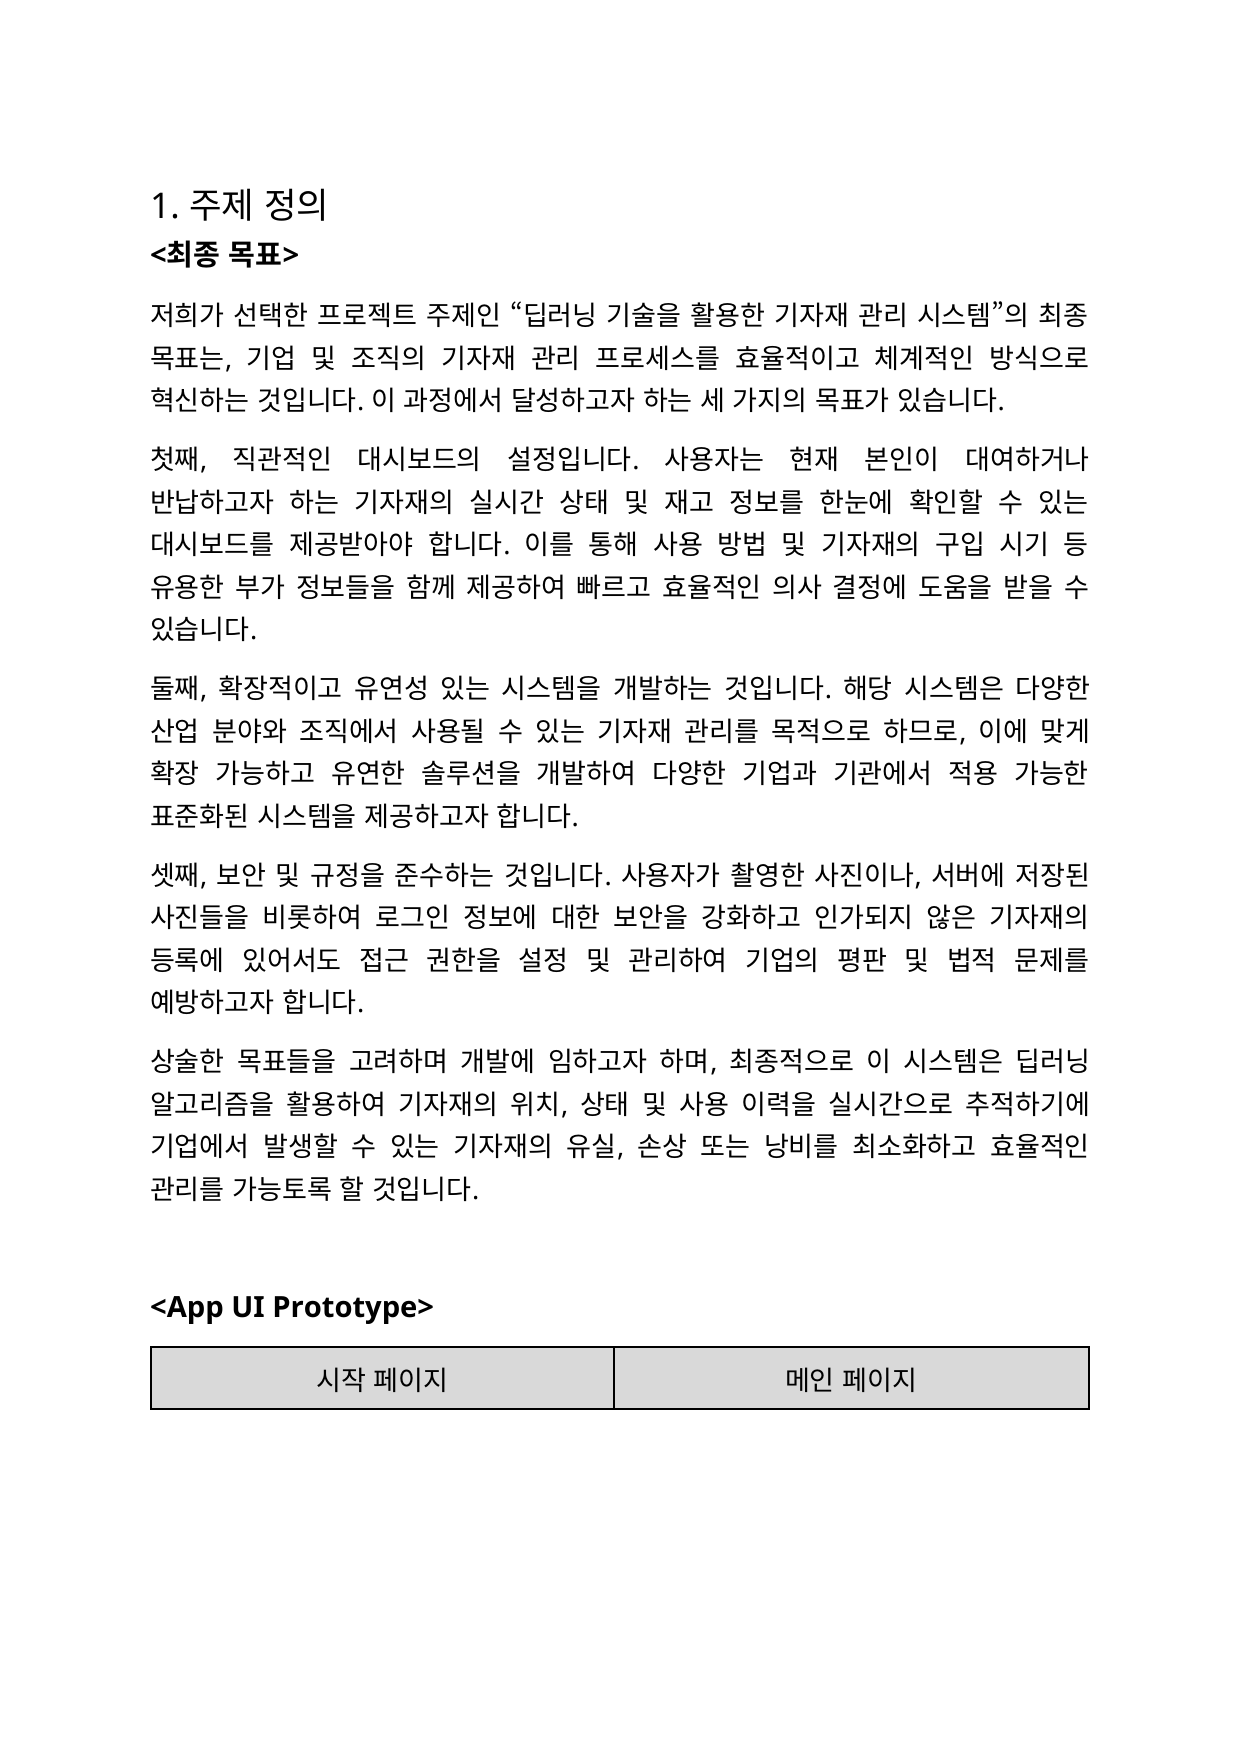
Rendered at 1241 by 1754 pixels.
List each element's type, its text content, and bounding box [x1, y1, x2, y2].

table_header 메인 페이지 [615, 1348, 1088, 1408]
text 둘째, 확장적이고 유연성 있는 시스템을 개발하는 것입니다. 해당 시스템은 다양한 산업 분야와 조직에서 사용될 수 있는 기자재 관리를 목적으로 하므로, 이에 맞게 확장 가능하고 유연한 솔루션을 개발하여 다양한 기업과 기관에서 적용 가능한 표준화된 시스템을 제공하고자 합니다. [150, 667, 1090, 834]
text 상술한 목표들을 고려하며 개발에 임하고자 하며, 최종적으로 이 시스템은 딥러닝 알고리즘을 활용하여 기자재의 위치, 상태 및 사용 이력을 실시간으로 추적하기에 기업에서 발생할 수 있는 기자재의 유실, 손상 또는 낭비를 최소화하고 효율적인 관리를 가능토록 할 것입니다. [150, 1040, 1090, 1207]
text 1. 주제 정의 <최종 목표> [150, 177, 1090, 274]
text 셋째, 보안 및 규정을 준수하는 것입니다. 사용자가 촬영한 사진이나, 서버에 저장된 사진들을 비롯하여 로그인 정보에 대한 보안을 강화하고 인가되지 않은 기자재의 등록에 있어서도 접근 권한을 설정 및 관리하여 기업의 평판 및 법적 문제를 예방하고자 합니다. [150, 854, 1090, 1021]
text <App UI Prototype> [150, 1286, 1090, 1326]
text 첫째, 직관적인 대시보드의 설정입니다. 사용자는 현재 본인이 대여하거나 반납하고자 하는 기자재의 실시간 상태 및 재고 정보를 한눈에 확인할 수 있는 대시보드를 제공받아야 합니다. 이를 통해 사용 방법 및 기자재의 구입 시기 등 유용한 부가 정보들을 함께 제공하여 빠르고 효율적인 의사 결정에 도움을 받을 수 있습니다. [150, 438, 1090, 647]
table_header 시작 페이지 [152, 1348, 613, 1408]
text 저희가 선택한 프로젝트 주제인 “딥러닝 기술을 활용한 기자재 관리 시스템”의 최종 목표는, 기업 및 조직의 기자재 관리 프로세스를 효율적이고 체계적인 방식으로 혁신하는 것입니다. 이 과정에서 달성하고자 하는 세 가지의 목표가 있습니다. [150, 294, 1090, 418]
